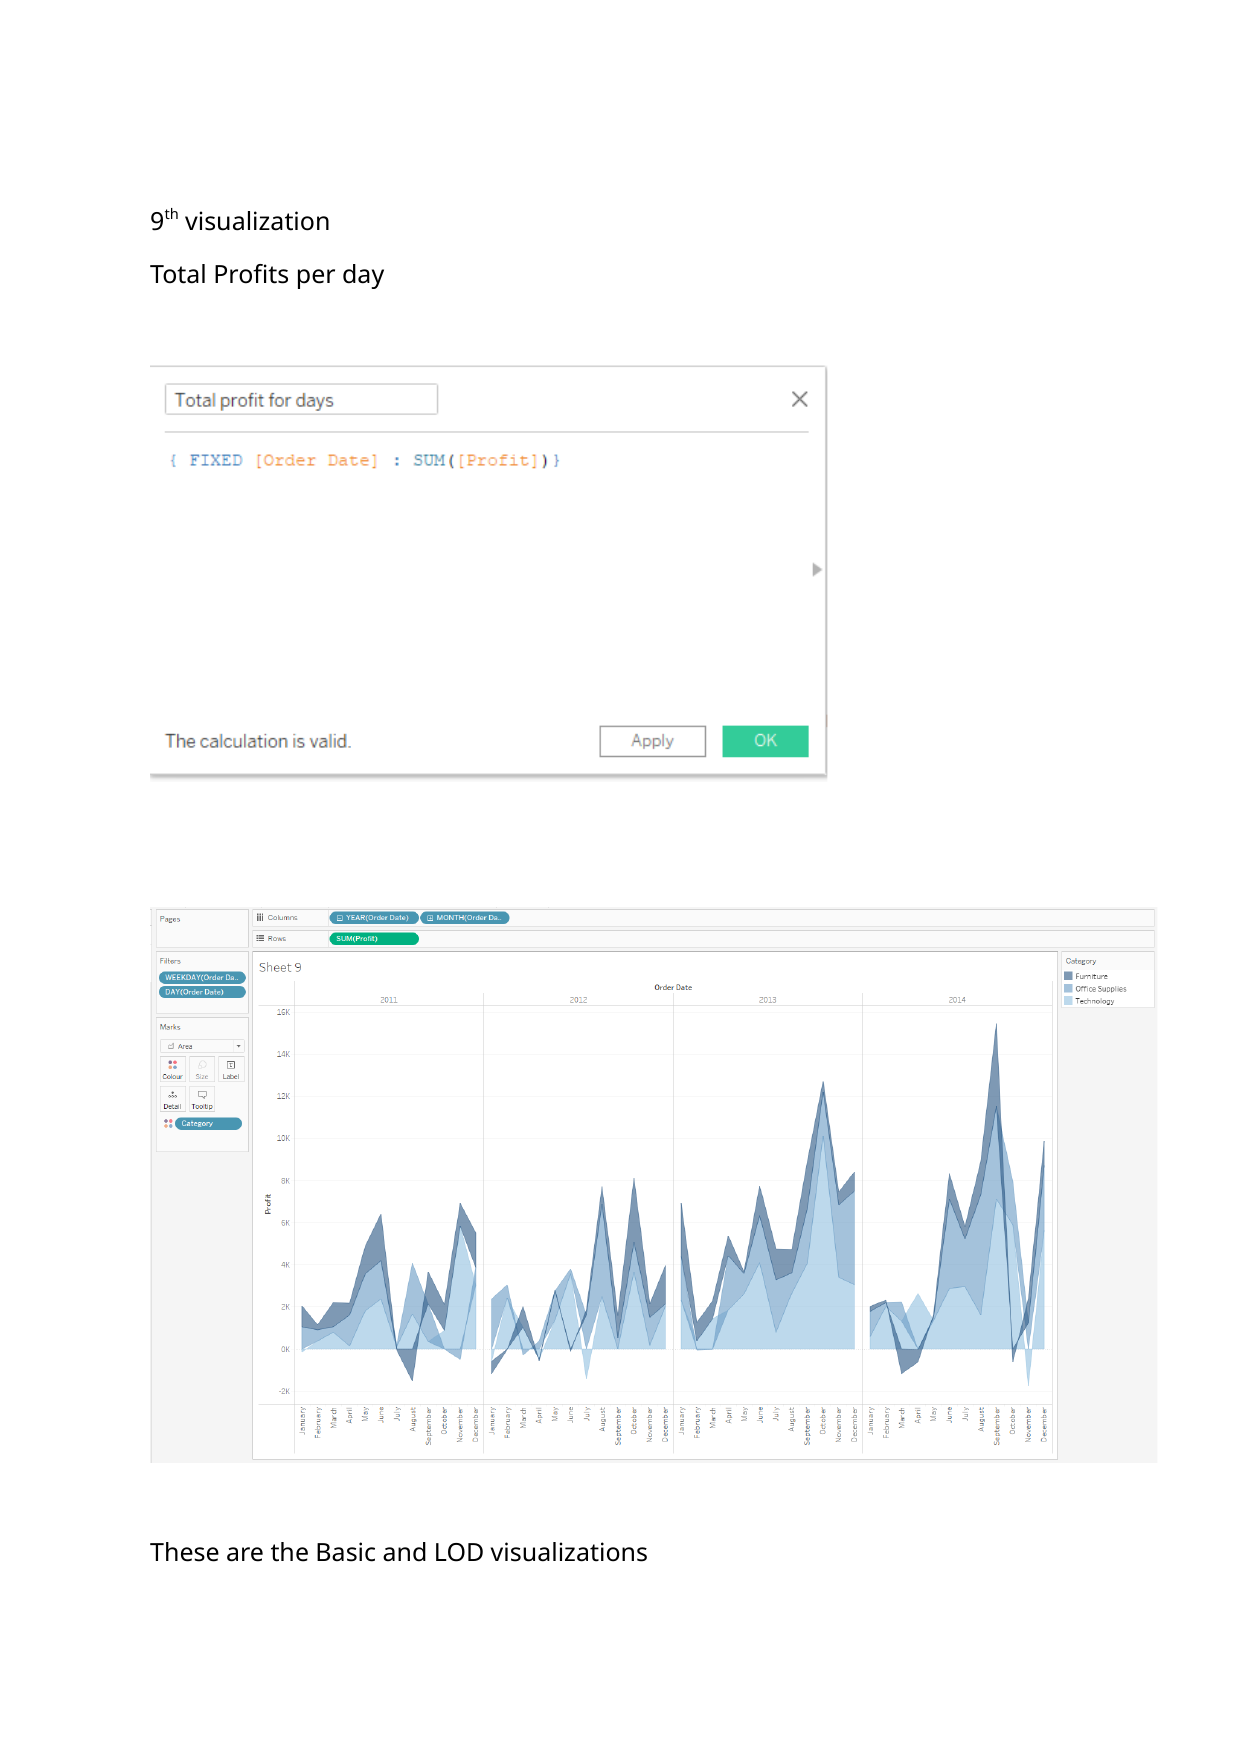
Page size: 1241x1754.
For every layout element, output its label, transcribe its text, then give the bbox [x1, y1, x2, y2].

text 9th visualization [150, 203, 1090, 237]
text Total Profits per day [150, 257, 1090, 291]
text These are the Basic and LOD visualizations [150, 1535, 1090, 1569]
picture [150, 363, 828, 782]
picture [150, 907, 1158, 1463]
